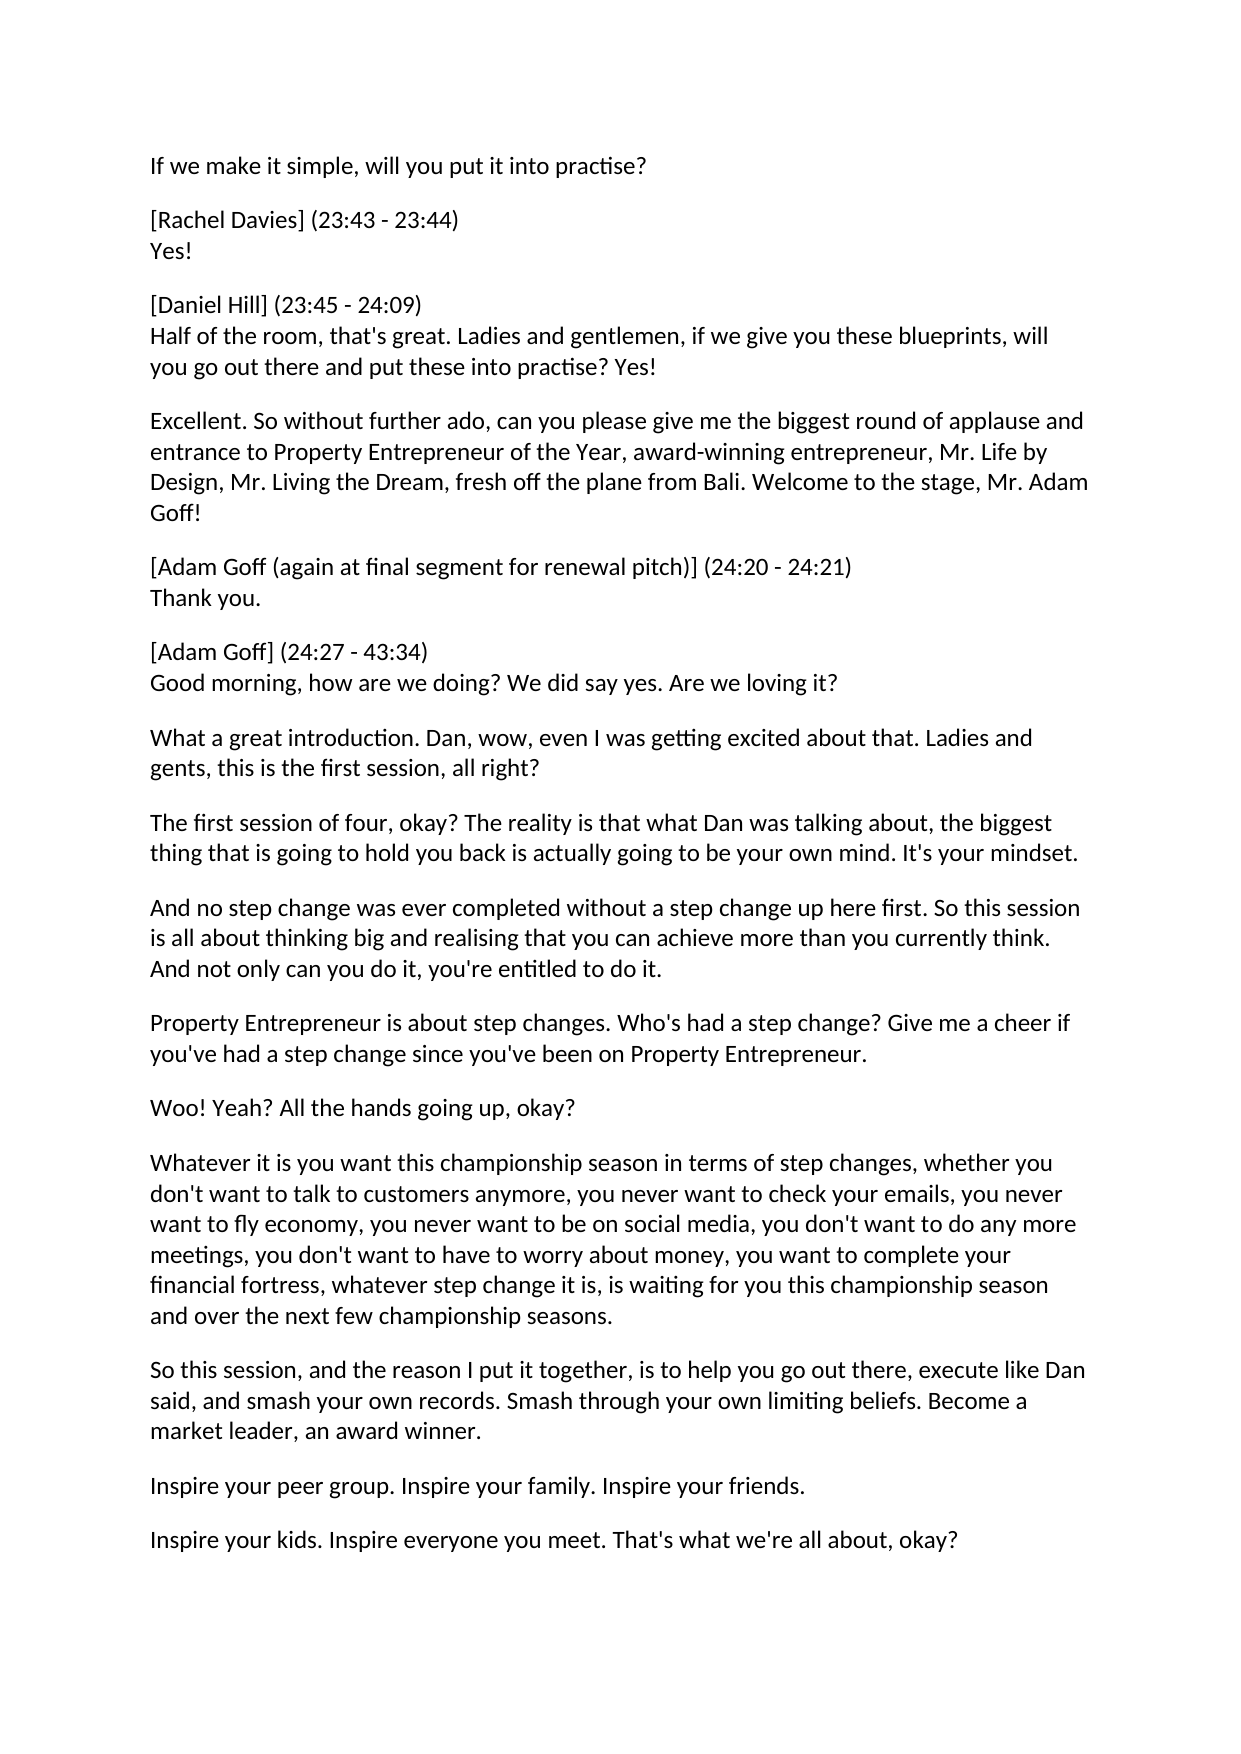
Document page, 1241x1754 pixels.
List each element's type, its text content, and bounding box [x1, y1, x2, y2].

text Excellent. So without further ado, can you please give me the biggest round of applause and entrance to Property Entrepreneur of the Year, award-winning entrepreneur, Mr. Life by Design, Mr. Living the Dream, fresh off the plane from Bali. Welcome to the stage, Mr. Adam Goff! [150, 405, 1090, 527]
text [Adam Goff] (24:27 - 43:34) [150, 637, 1090, 667]
text [Rachel Davies] (23:43 - 23:44) [150, 204, 1090, 235]
text What a great introduction. Dan, wow, even I was getting excited about that. Ladies and gents, this is the first session, all right? [150, 722, 1090, 783]
text The first session of four, okay? The reality is that what Dan was talking about, the biggest thing that is going to hold you back is actually going to be your own mind. It's your mindset. [150, 807, 1090, 868]
text Woo! Yeah? All the hands going up, okay? [150, 1093, 1090, 1123]
text If we make it simple, will you put it into practise? [150, 150, 1090, 181]
text [Daniel Hill] (23:45 - 24:09) [150, 290, 1090, 320]
text Property Entrepreneur is about step changes. Who's had a step change? Give me a cheer if you've had a step change since you've been on Property Entrepreneur. [150, 1007, 1090, 1068]
text And no step change was ever completed without a step change up here first. So this session is all about thinking big and realising that you can achieve more than you currently think. And not only can you do it, you're entitled to do it. [150, 892, 1090, 983]
text Thank you. [150, 582, 1090, 612]
text Half of the room, that's great. Ladies and gentlemen, if we give you these blueprints, will you go out there and put these into practise? Yes! [150, 320, 1090, 381]
text Inspire your kids. Inspire everyone you meet. That's what we're all about, okay? [150, 1524, 1090, 1555]
text Whatever it is you want this championship season in terms of step changes, whether you don't want to talk to customers anymore, you never want to check your emails, you never want to fly economy, you never want to be on social media, you don't want to do any more meetings, you don't want to have to worry about money, you want to complete your financial fortress, whatever step change it is, is waiting for you this championship season and over the next few championship seasons. [150, 1147, 1090, 1330]
text So this session, and the reason I put it together, is to help you go out there, execute like Dan said, and smash your own records. Smash through your own limiting beliefs. Become a market leader, an award winner. [150, 1354, 1090, 1446]
text Yes! [150, 235, 1090, 266]
text Inspire your peer group. Inspire your family. Inspire your friends. [150, 1470, 1090, 1501]
text Good morning, how are we doing? We did say yes. Are we loving it? [150, 667, 1090, 698]
text [Adam Goff (again at final segment for renewal pitch)] (24:20 - 24:21) [150, 551, 1090, 582]
